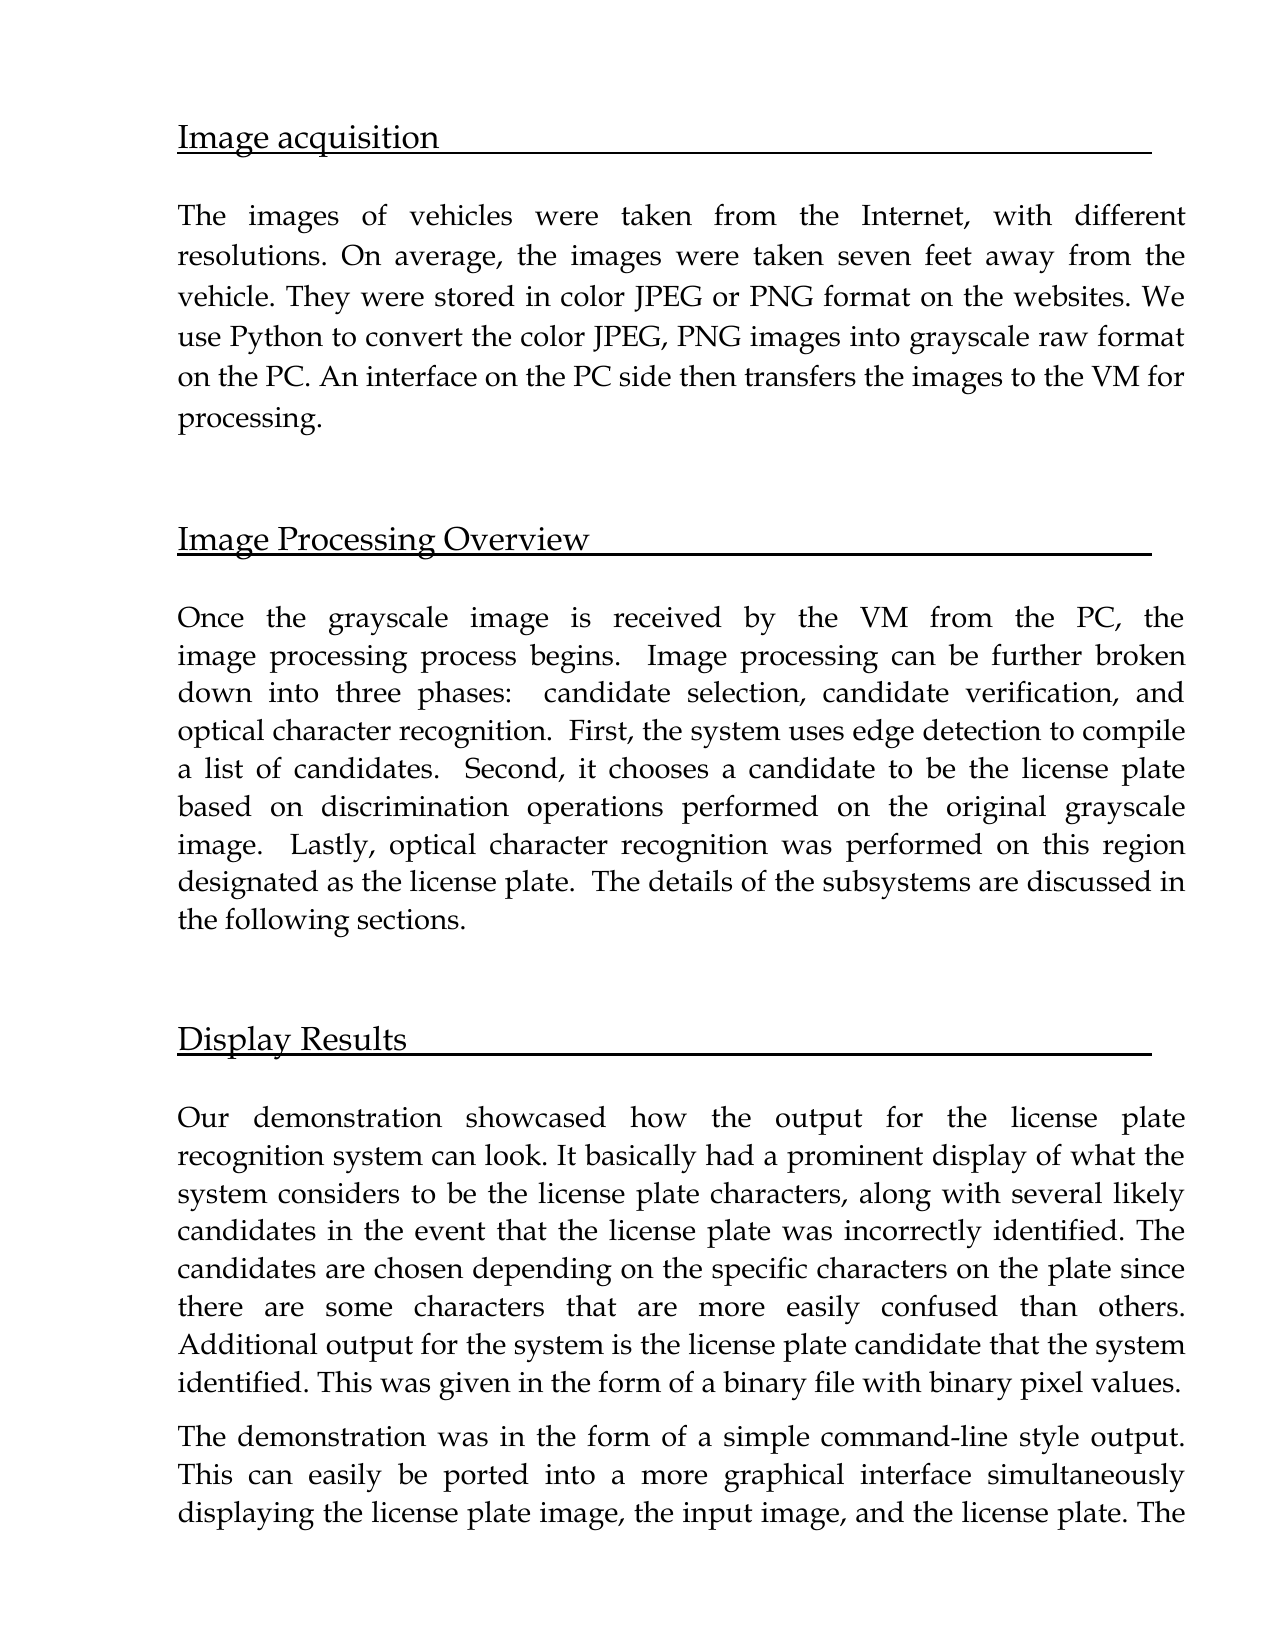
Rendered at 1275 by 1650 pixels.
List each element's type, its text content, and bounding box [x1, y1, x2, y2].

text The images of vehicles were taken from the Internet, with different resolutions. On average, the images were taken seven feet away from the vehicle. They were stored in color JPEG or PNG format on the websites. We use Python to convert the color JPEG, PNG images into grayscale raw format on the PC. An interface on the PC side then transfers the images to the VM for processing. [177, 198, 1186, 435]
subtitle Image acquisition [177, 118, 1186, 158]
subtitle Display Results [177, 1020, 1186, 1060]
text Once the grayscale image is received by the VM from the PC, the image processing process begins. Image processing can be further broken down into three phases: candidate selection, candidate verification, and optical character recognition. First, the system uses edge detection to compile a list of candidates. Second, it chooses a candidate to be the license plate based on discrimination operations performed on the original grayscale image. Lastly, optical character recognition was performed on this region designated as the license plate. The details of the subsystems are discussed in the following sections. [177, 600, 1186, 938]
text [177, 1420, 1186, 1530]
text Our demonstration showcased how the output for the license plate recognition system can look. It basically had a prominent display of what the system considers to be the license plate characters, along with several likely candidates in the event that the license plate was incorrectly identified. The candidates are chosen depending on the specific characters on the plate since there are some characters that are more easily confused than others. Additional output for the system is the license plate candidate that the system identified. This was given in the form of a binary file with binary pixel values. [177, 1101, 1186, 1400]
subtitle Image Processing Overview [177, 520, 1186, 560]
